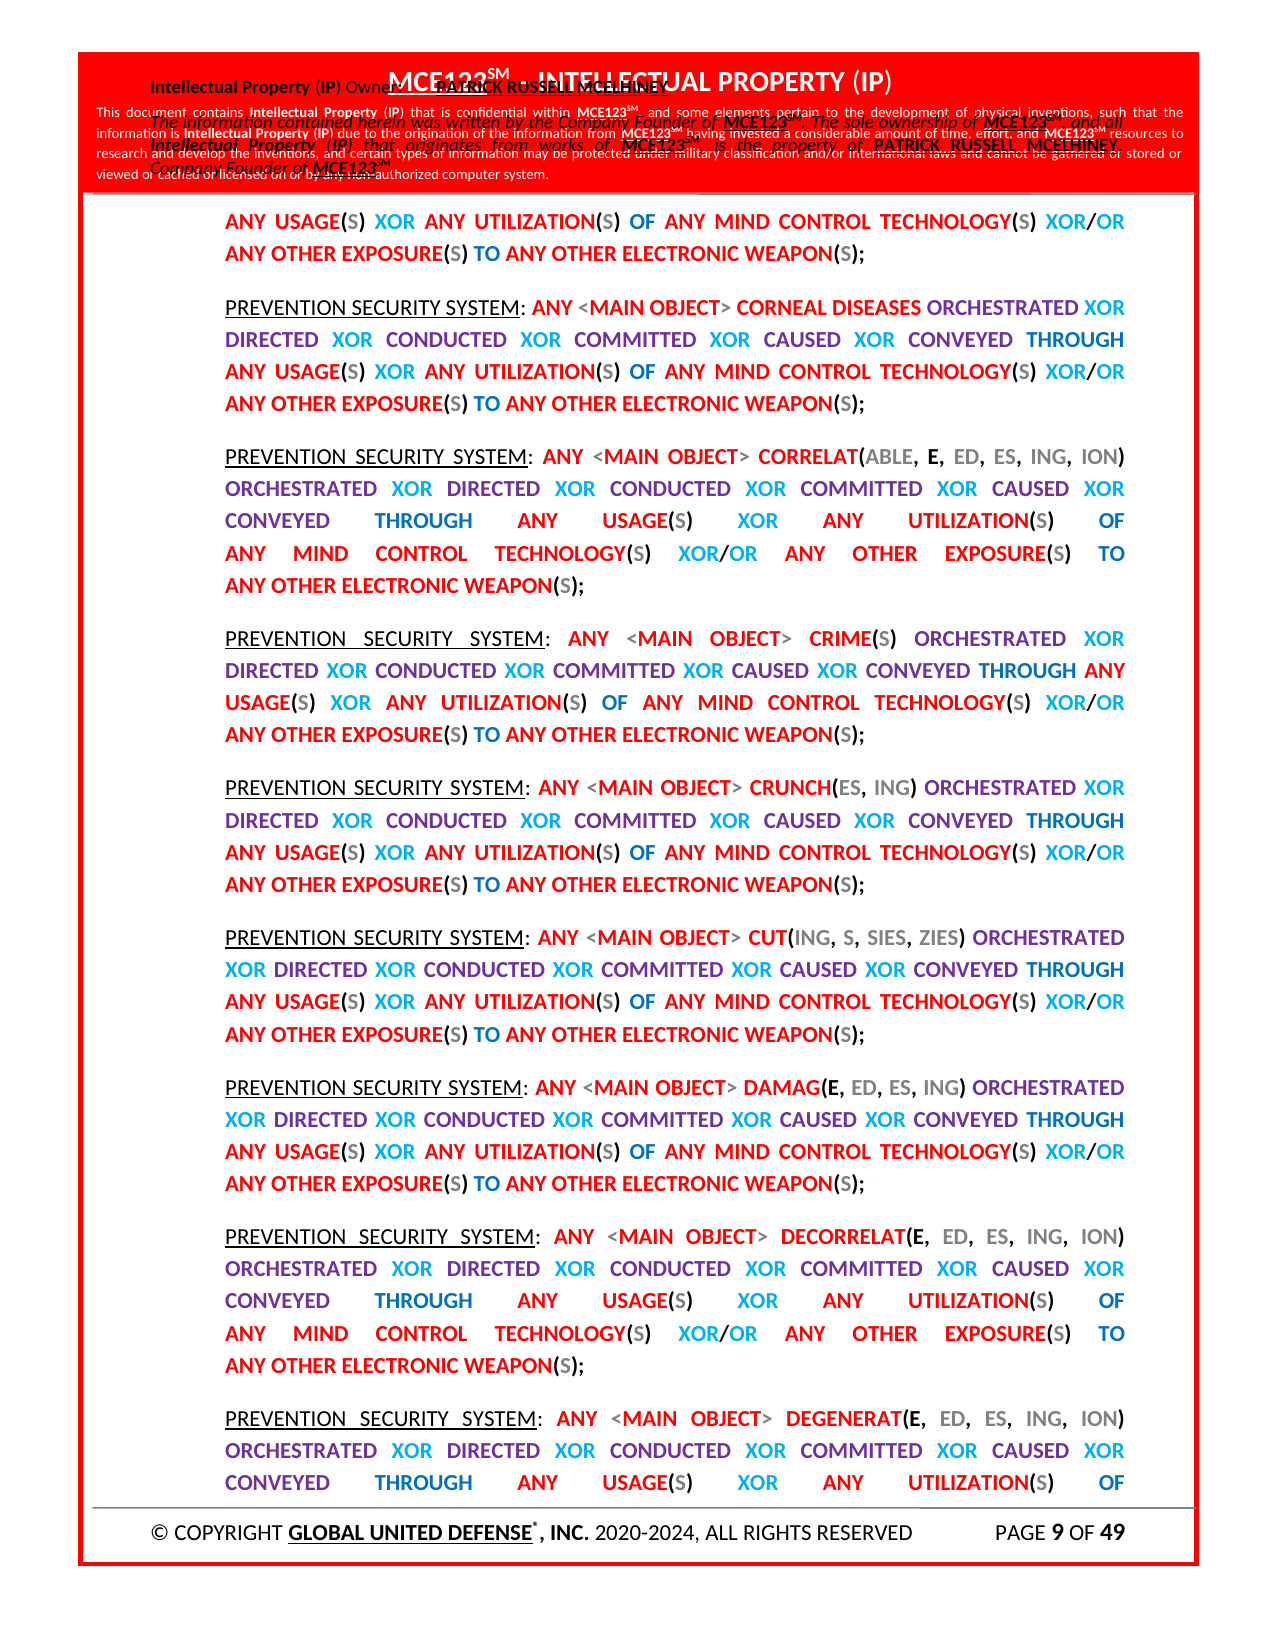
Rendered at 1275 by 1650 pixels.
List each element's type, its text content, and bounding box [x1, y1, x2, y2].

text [225, 207, 1125, 268]
text PREVENTION SECURITY SYSTEM: ANY <MAIN OBJECT> DAMAG(E, ED, ES, ING) ORCHESTRATED XOR DIRECTED XOR CONDUCTED XOR COMMITTED XOR CAUSED XOR CONVEYED THROUGH ANY USAGE(S) XOR ANY UTILIZATION(S) OF ANY MIND CONTROL TECHNOLOGY(S) XOR/OR ANY OTHER EXPOSURE(S) TO ANY OTHER ELECTRONIC WEAPON(S); [225, 1073, 1125, 1197]
text PREVENTION SECURITY SYSTEM: ANY <MAIN OBJECT> CRUNCH(ES, ING) ORCHESTRATED XOR DIRECTED XOR CONDUCTED XOR COMMITTED XOR CAUSED XOR CONVEYED THROUGH ANY USAGE(S) XOR ANY UTILIZATION(S) OF ANY MIND CONTROL TECHNOLOGY(S) XOR/OR ANY OTHER EXPOSURE(S) TO ANY OTHER ELECTRONIC WEAPON(S); [225, 773, 1125, 898]
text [225, 1404, 1125, 1496]
text PREVENTION SECURITY SYSTEM: ANY <MAIN OBJECT> CORNEAL DISEASES ORCHESTRATED XOR DIRECTED XOR CONDUCTED XOR COMMITTED XOR CAUSED XOR CONVEYED THROUGH ANY USAGE(S) XOR ANY UTILIZATION(S) OF ANY MIND CONTROL TECHNOLOGY(S) XOR/OR ANY OTHER EXPOSURE(S) TO ANY OTHER ELECTRONIC WEAPON(S); [225, 293, 1125, 417]
text PREVENTION SECURITY SYSTEM: ANY <MAIN OBJECT> CORRELAT(ABLE, E, ED, ES, ING, ION) ORCHESTRATED XOR DIRECTED XOR CONDUCTED XOR COMMITTED XOR CAUSED XOR CONVEYED THROUGH ANY USAGE(S) XOR ANY UTILIZATION(S) OF ANY MIND CONTROL TECHNOLOGY(S) XOR/OR ANY OTHER EXPOSURE(S) TO ANY OTHER ELECTRONIC WEAPON(S); [225, 442, 1125, 599]
text PREVENTION SECURITY SYSTEM: ANY <MAIN OBJECT> CUT(ING, S, SIES, ZIES) ORCHESTRATED XOR DIRECTED XOR CONDUCTED XOR COMMITTED XOR CAUSED XOR CONVEYED THROUGH ANY USAGE(S) XOR ANY UTILIZATION(S) OF ANY MIND CONTROL TECHNOLOGY(S) XOR/OR ANY OTHER EXPOSURE(S) TO ANY OTHER ELECTRONIC WEAPON(S); [225, 923, 1125, 1048]
text PREVENTION SECURITY SYSTEM: ANY <MAIN OBJECT> DECORRELAT(E, ED, ES, ING, ION) ORCHESTRATED XOR DIRECTED XOR CONDUCTED XOR COMMITTED XOR CAUSED XOR CONVEYED THROUGH ANY USAGE(S) XOR ANY UTILIZATION(S) OF ANY MIND CONTROL TECHNOLOGY(S) XOR/OR ANY OTHER EXPOSURE(S) TO ANY OTHER ELECTRONIC WEAPON(S); [225, 1222, 1125, 1379]
text PREVENTION SECURITY SYSTEM: ANY <MAIN OBJECT> CRIME(S) ORCHESTRATED XOR DIRECTED XOR CONDUCTED XOR COMMITTED XOR CAUSED XOR CONVEYED THROUGH ANY USAGE(S) XOR ANY UTILIZATION(S) OF ANY MIND CONTROL TECHNOLOGY(S) XOR/OR ANY OTHER EXPOSURE(S) TO ANY OTHER ELECTRONIC WEAPON(S); [225, 624, 1125, 748]
